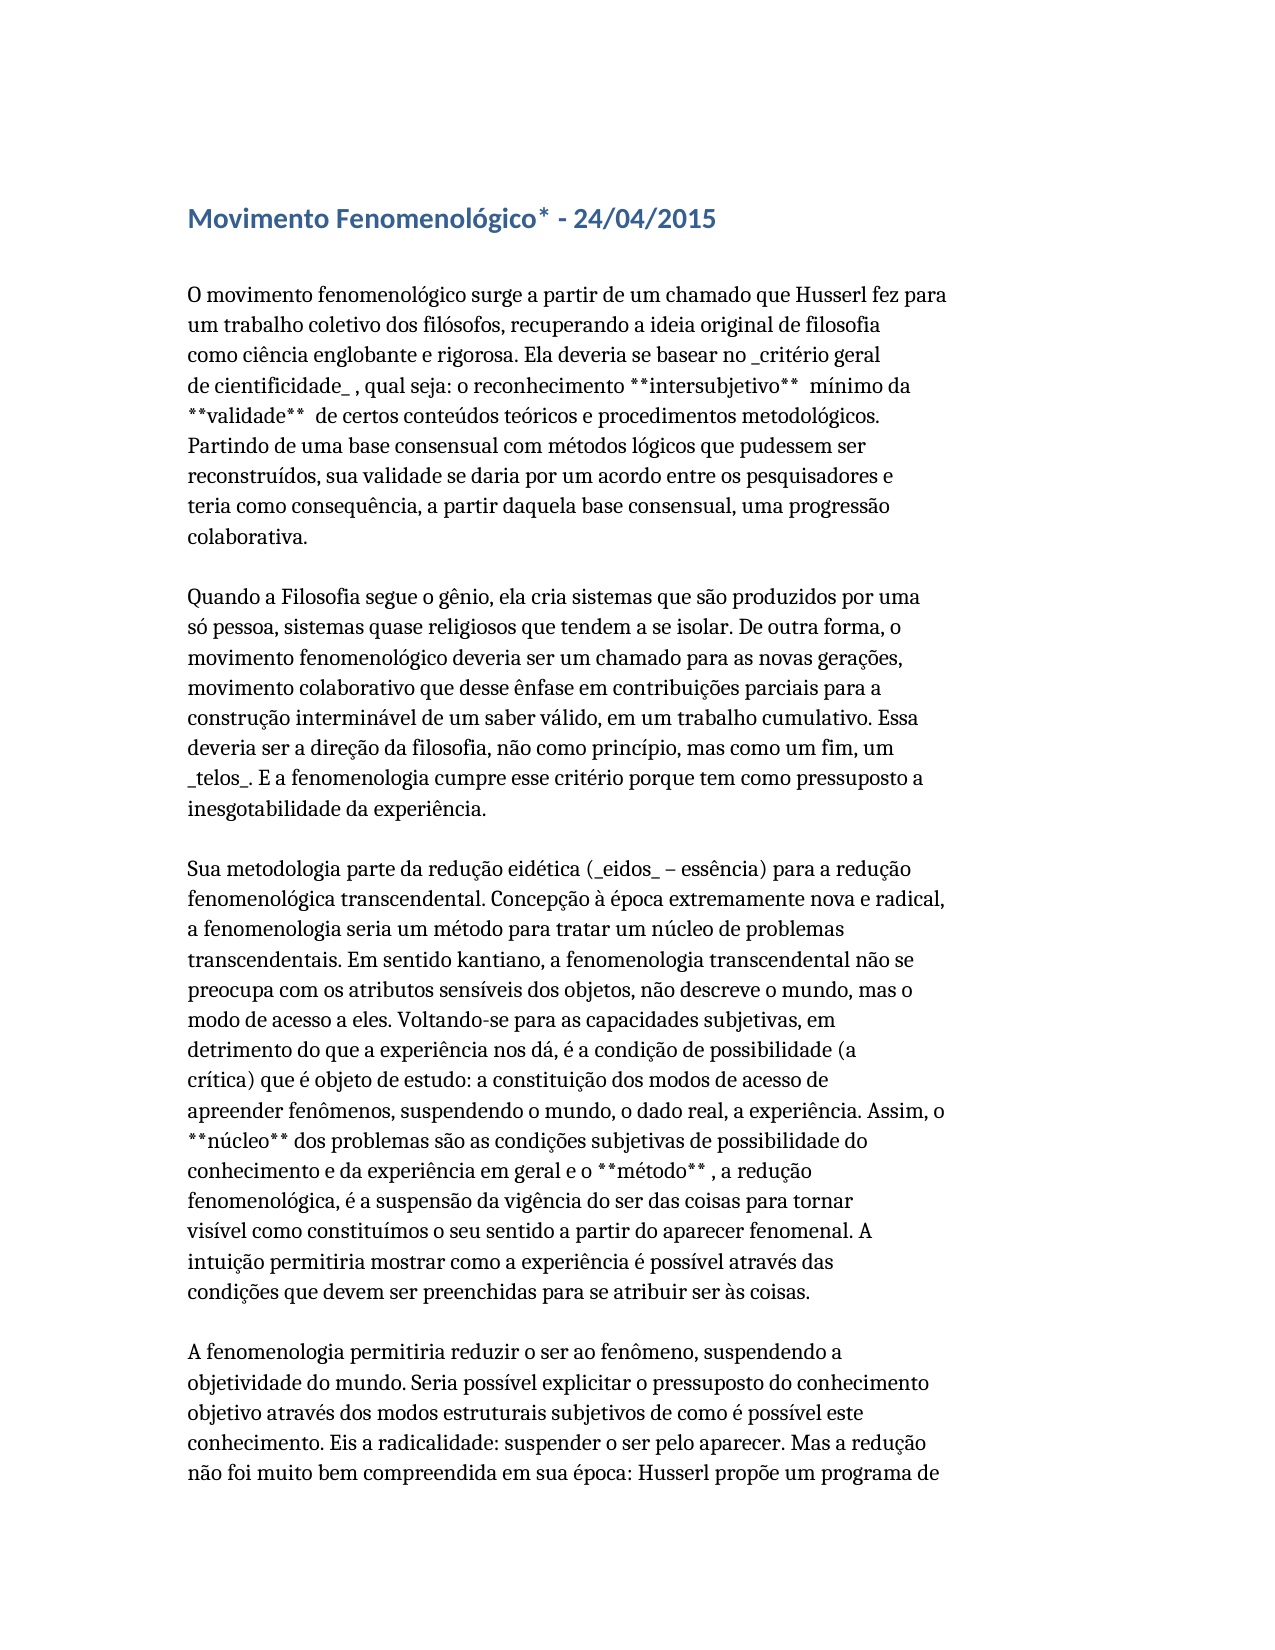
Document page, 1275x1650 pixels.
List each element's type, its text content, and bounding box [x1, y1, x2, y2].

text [187, 282, 1087, 1486]
subtitle Movimento Fenomenológico* - 24/04/2015 [187, 200, 1087, 277]
